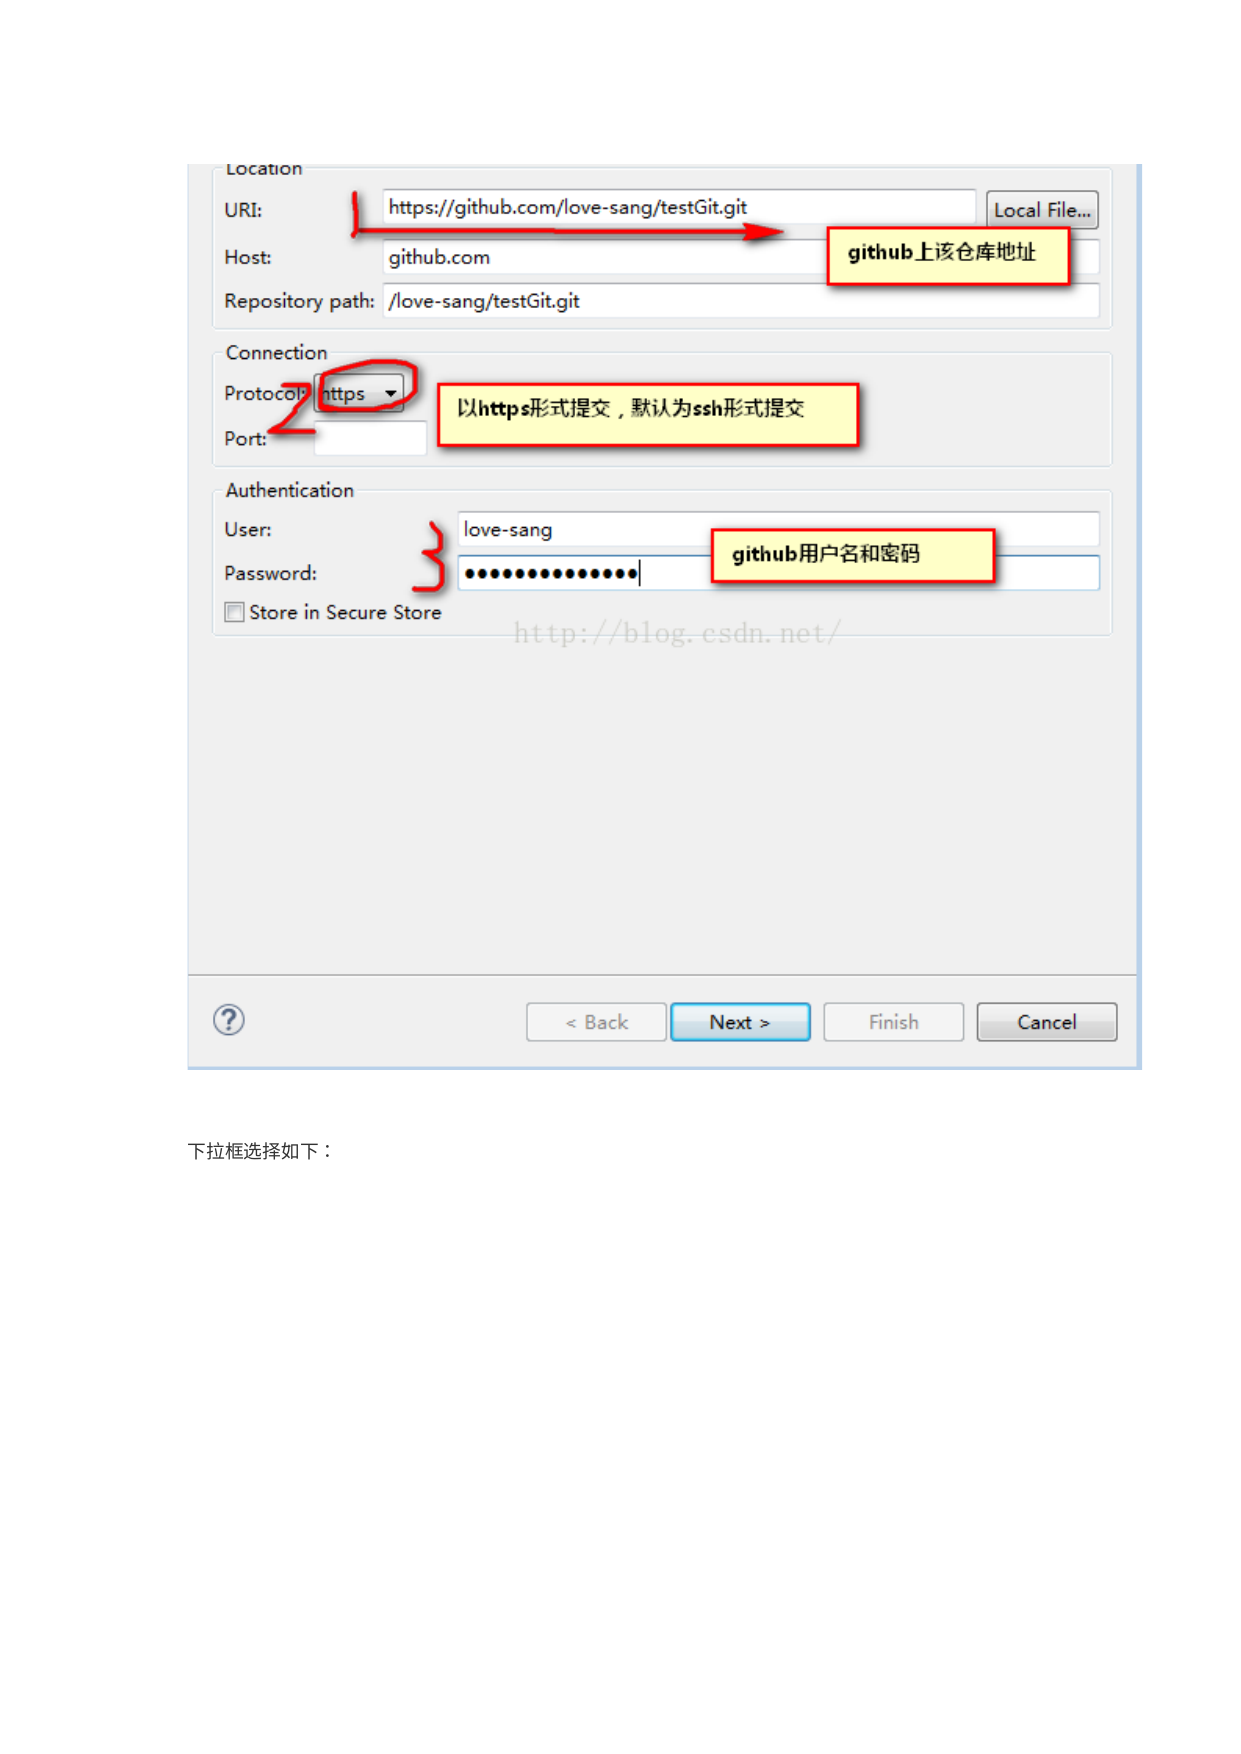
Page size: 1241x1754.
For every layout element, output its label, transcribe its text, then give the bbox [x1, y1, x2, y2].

text 下拉框选择如下： [187, 1131, 1053, 1169]
picture [187, 164, 1143, 1070]
